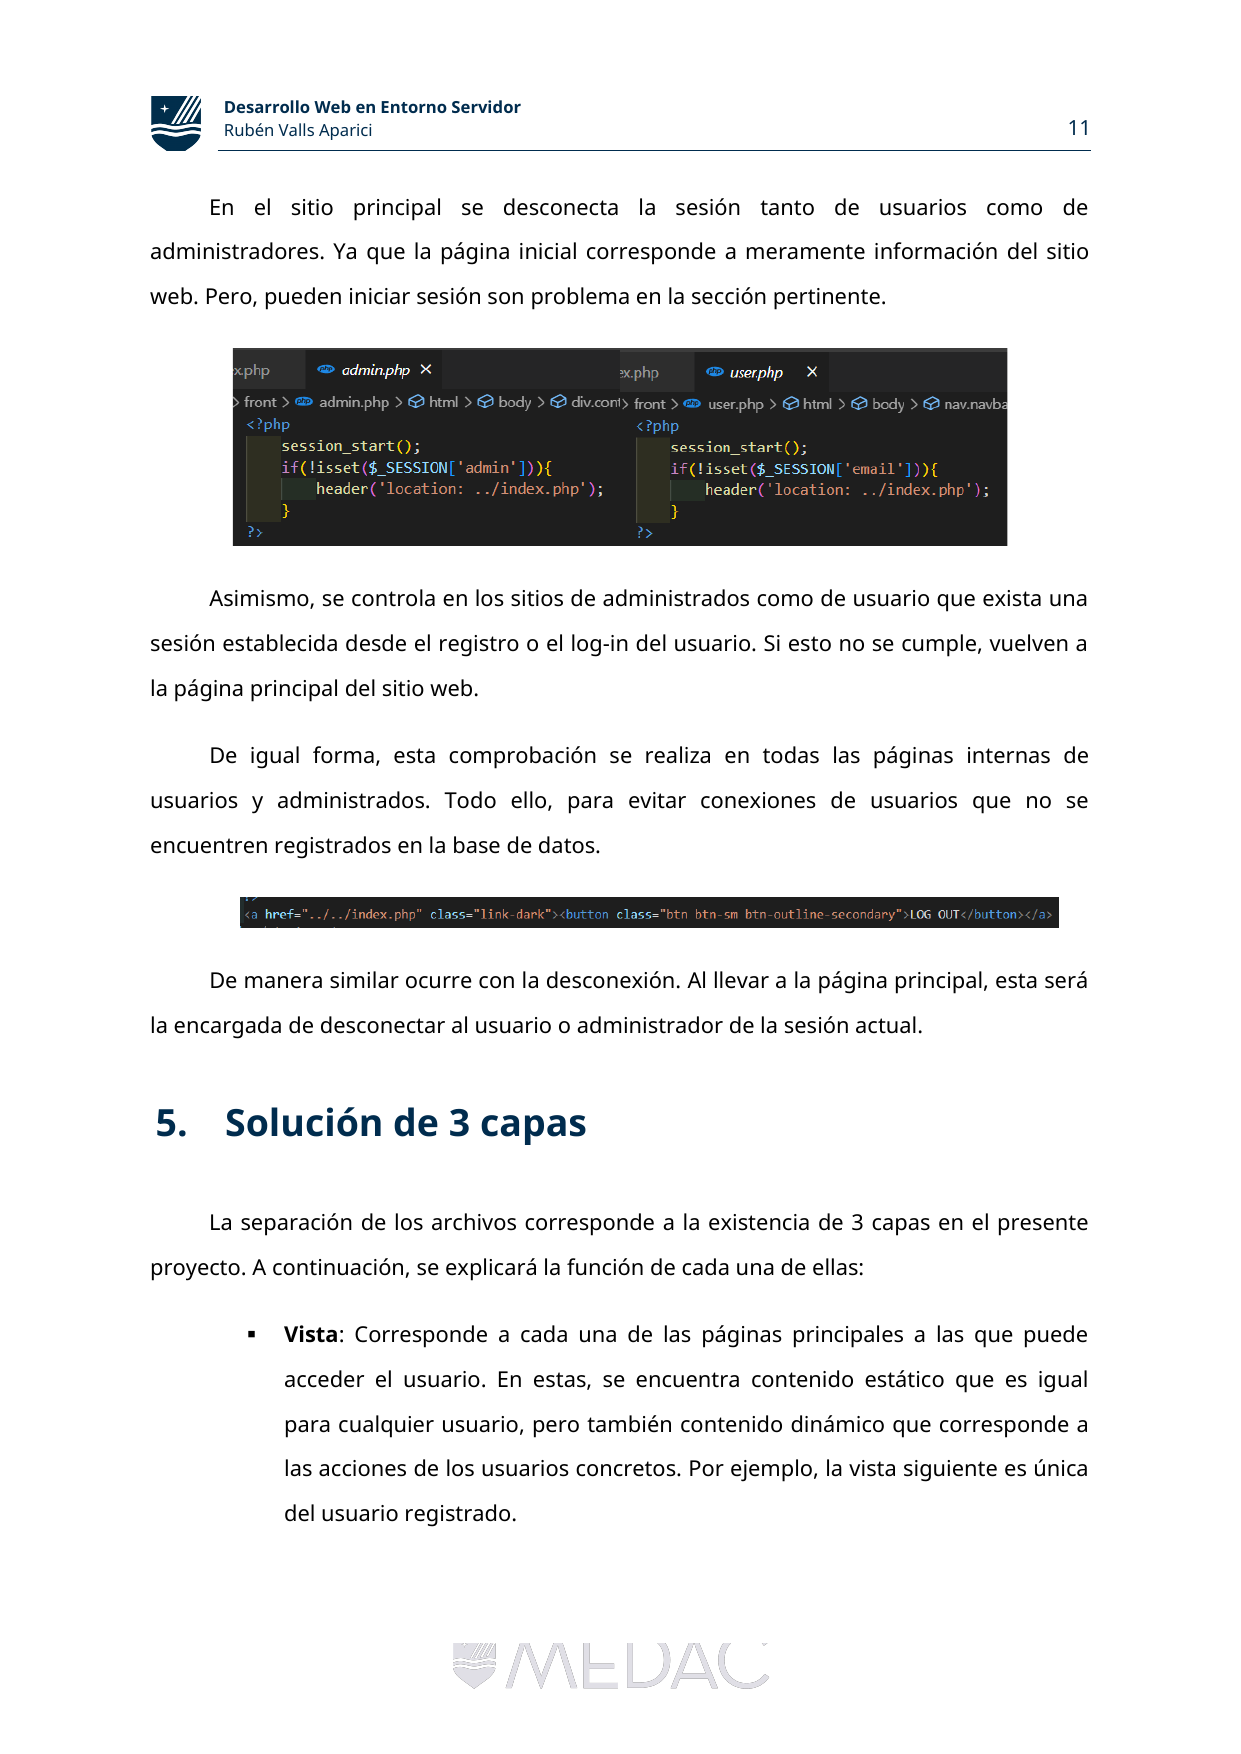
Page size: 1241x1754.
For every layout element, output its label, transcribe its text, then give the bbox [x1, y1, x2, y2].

text La separación de los archivos corresponde a la existencia de 3 capas en el presente proyecto. A continuación, se explicará la función de cada una de ellas: [150, 1207, 1090, 1282]
text De manera similar ocurre con la desconexión. Al llevar a la página principal, esta será la encargada de desconectar al usuario o administrador de la sesión actual. [150, 965, 1090, 1040]
text Asimismo, se controla en los sitios de administrados como de usuario que exista una sesión establecida desde el registro o el log-in del usuario. Si esto no se cumple, vuelven a la página principal del sitio web. [150, 583, 1090, 702]
picture [240, 897, 1059, 928]
subtitle Solución de 3 capas [187, 1096, 1090, 1147]
text De igual forma, esta comprobación se realiza en todas las páginas internas de usuarios y administrados. Todo ello, para evitar conexiones de usuarios que no se encuentren registrados en la base de datos. [150, 740, 1090, 859]
text En el sitio principal se desconecta la sesión tanto de usuarios como de administradores. Ya que la página inicial corresponde a meramente información del sitio web. Pero, pueden iniciar sesión son problema en la sección pertinente. [150, 192, 1090, 311]
picture [232, 348, 1008, 546]
picture [138, 79, 209, 173]
picture [428, 1643, 794, 1699]
list Vista: Corresponde a cada una de las páginas principales a las que puede acceder el usuario. En estas, se encuentra contenido estático que es igual para cualquier usuario, pero también contenido dinámico que corresponde a las acciones de los usuarios concretos. Por ejemplo, la vista siguiente es única del usuario registrado. [246, 1319, 1090, 1528]
